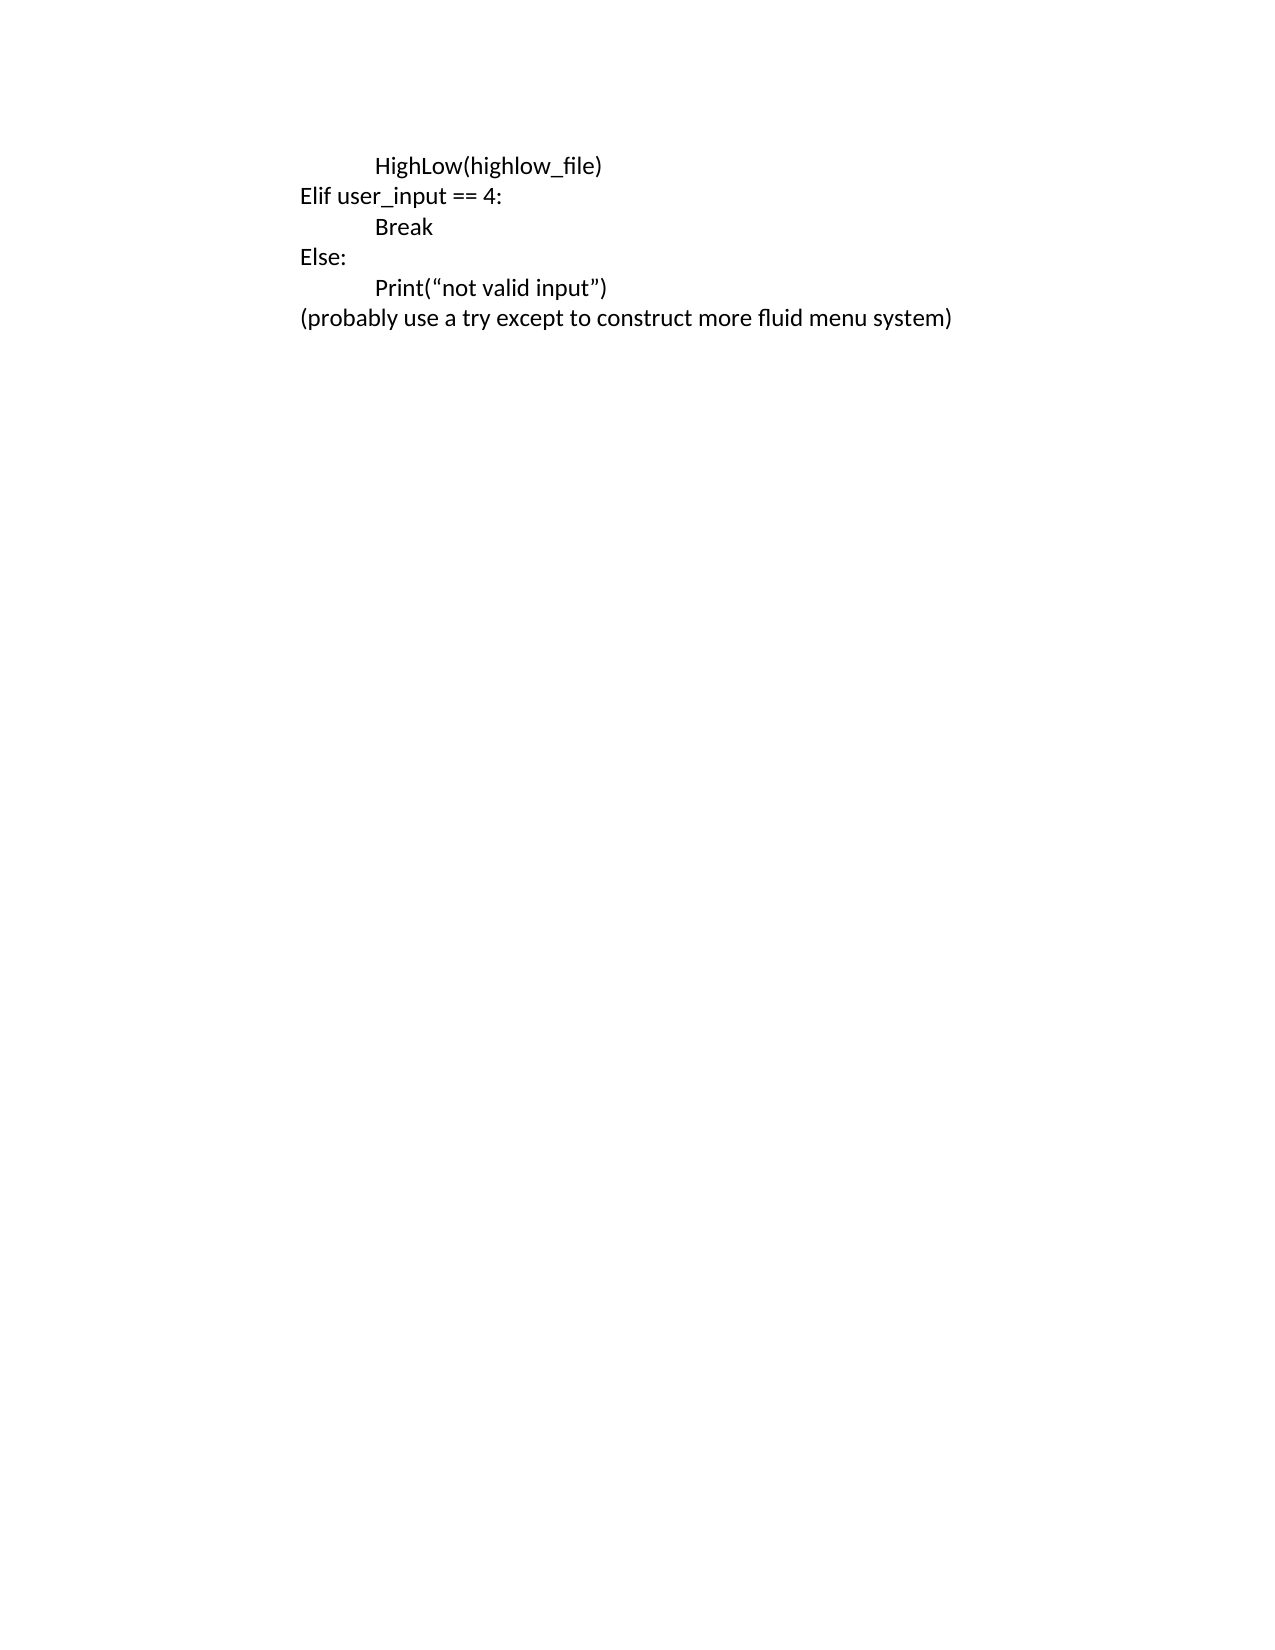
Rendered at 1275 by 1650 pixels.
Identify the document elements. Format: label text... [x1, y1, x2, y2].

text HighLow(highlow_file) [150, 150, 1125, 181]
text (probably use a try except to construct more fluid menu system) [225, 303, 1125, 333]
text Print(“not valid input”) [150, 272, 1125, 303]
text Break [150, 211, 1125, 242]
text Else: [150, 242, 1125, 272]
text Elif user_input == 4: [150, 181, 1125, 211]
